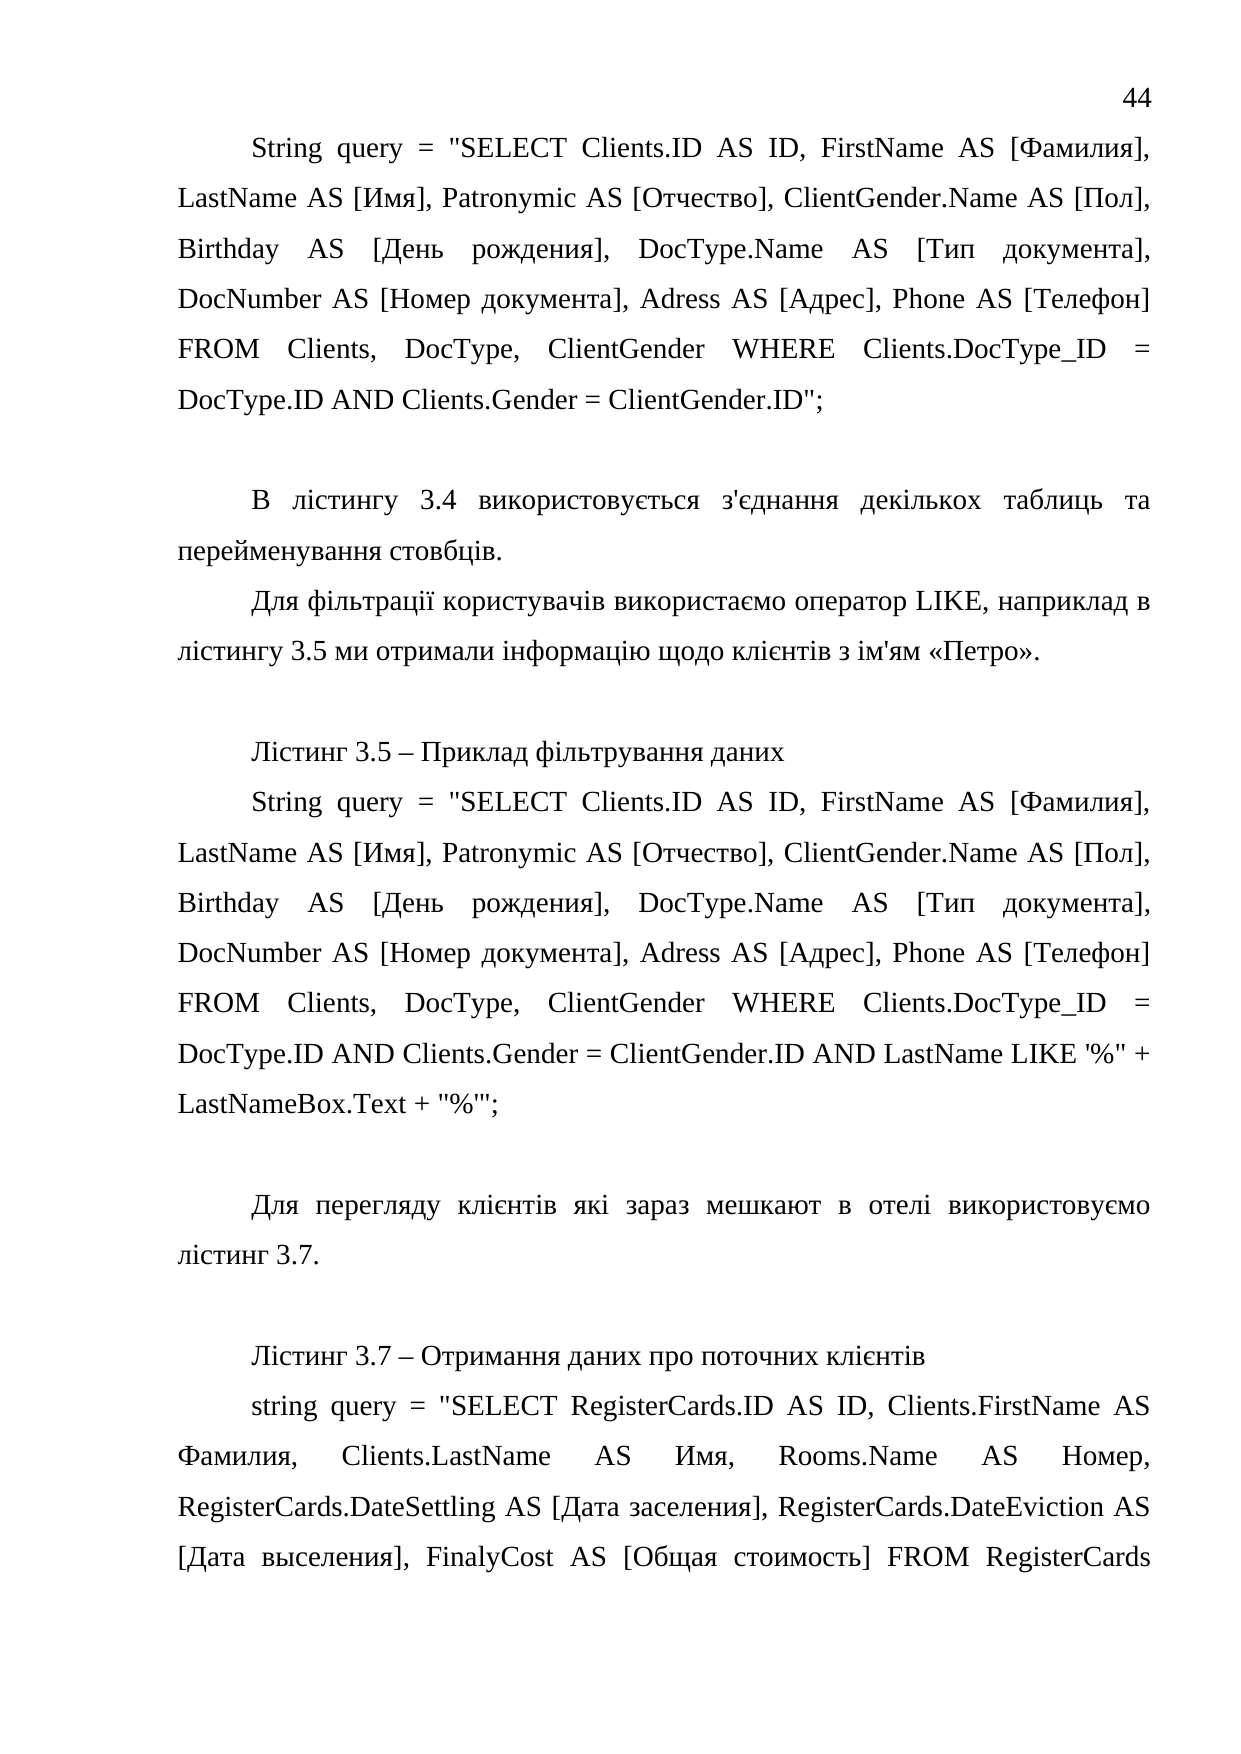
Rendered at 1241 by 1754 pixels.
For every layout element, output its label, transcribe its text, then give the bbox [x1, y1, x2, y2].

text Для перегляду клієнтів які зараз мешкают в отелі використовуємо лістинг 3.7. [177, 1187, 1152, 1271]
text Лістинг 3.7 – Отримання даних про поточних клієнтів [177, 1338, 1152, 1371]
text Лістинг 3.5 – Приклад фільтрування даних [177, 734, 1152, 768]
text В лістингу 3.4 використовується з'єднання декількох таблиць та перейменування стовбців. [177, 482, 1152, 566]
text String query = "SELECT Clients.ID AS ID, FirstName AS [Фамилия], LastName AS [Имя], Patronymic AS [Отчество], ClientGender.Name AS [Пол], Birthday AS [День рождения], DocType.Name AS [Тип документа], DocNumber AS [Номер документа], Adress AS [Адрес], Phone AS [Телефон] FROM Clients, DocType, ClientGender WHERE Clients.DocType_ID = DocType.ID AND Clients.Gender = ClientGender.ID"; [177, 130, 1152, 415]
text Для фільтрації користувачів використаємо оператор LIKE, наприклад в лістингу 3.5 ми отримали інформацію щодо клієнтів з ім'ям «Петро». [177, 583, 1152, 667]
text String query = "SELECT Clients.ID AS ID, FirstName AS [Фамилия], LastName AS [Имя], Patronymic AS [Отчество], ClientGender.Name AS [Пол], Birthday AS [День рождения], DocType.Name AS [Тип документа], DocNumber AS [Номер документа], Adress AS [Адрес], Phone AS [Телефон] FROM Clients, DocType, ClientGender WHERE Clients.DocType_ID = DocType.ID AND Clients.Gender = ClientGender.ID AND LastName LIKE '%" + LastNameBox.Text + "%'"; [177, 784, 1152, 1120]
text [177, 1388, 1152, 1573]
